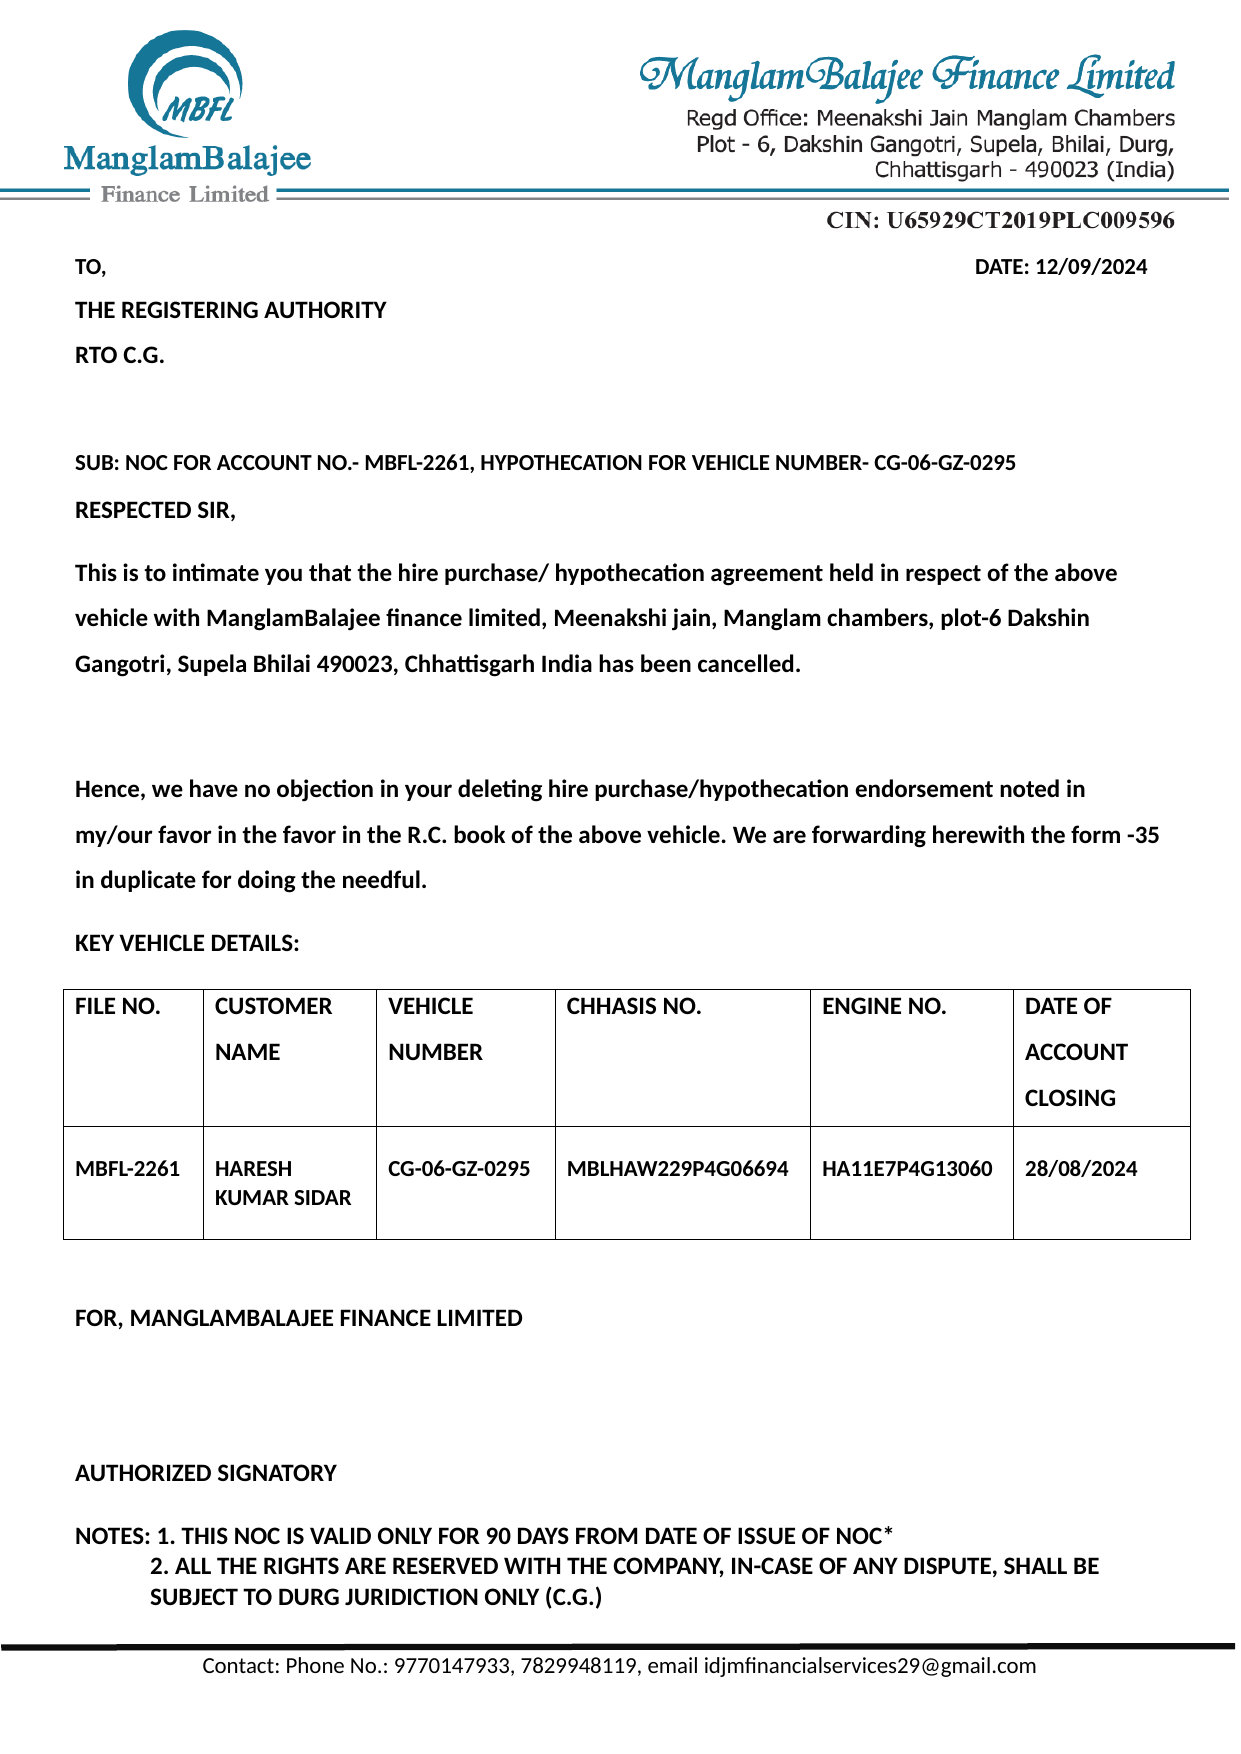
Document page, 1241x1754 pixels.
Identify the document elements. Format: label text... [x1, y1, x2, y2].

table_cell HA11E7P4G13060 [811, 1127, 1013, 1239]
text FOR, MANGLAMBALAJEE FINANCE LIMITED [75, 1302, 1165, 1333]
table_cell HARESH KUMAR SIDAR [204, 1127, 376, 1239]
table_cell 28/08/2024 [1014, 1127, 1190, 1239]
table_header VEHICLE NUMBER [377, 990, 555, 1126]
text AUTHORIZED SIGNATORY [75, 1457, 1165, 1488]
table_cell MBFL-2261 [64, 1127, 203, 1239]
picture [0, 5, 1229, 233]
table_header ENGINE NO. [811, 990, 1013, 1126]
text RESPECTED SIR, [75, 494, 1165, 525]
text Hence, we have no objection in your deleting hire purchase/hypothecation endorsement noted in my/our favor in the favor in the R.C. book of the above vehicle. We are forwarding herewith the form -35 in duplicate for doing the needful. [75, 773, 1165, 895]
text KEY VEHICLE DETAILS: [75, 927, 1165, 957]
table_cell MBLHAW229P4G06694 [556, 1127, 810, 1239]
table_header DATE OF ACCOUNT CLOSING [1014, 990, 1190, 1126]
text RTO C.G. [75, 339, 1165, 370]
table_header CHHASIS NO. [556, 990, 810, 1126]
text NOTES: 1. THIS NOC IS VALID ONLY FOR 90 DAYS FROM DATE OF ISSUE OF NOC* [75, 1520, 1165, 1550]
table_cell CG-06-GZ-0295 [377, 1127, 555, 1239]
text TO, DATE: 12/09/2024 [75, 252, 1165, 280]
text THE REGISTERING AUTHORITY [75, 294, 1165, 324]
text This is to intimate you that the hire purchase/ hypothecation agreement held in respect of the above vehicle with ManglamBalajee finance limited, Meenakshi jain, Manglam chambers, plot-6 Dakshin Gangotri, Supela Bhilai 490023, Chhattisgarh India has been cancelled. [75, 557, 1165, 679]
table_header CUSTOMER NAME [204, 990, 376, 1126]
text SUB: NOC FOR ACCOUNT NO.- MBFL-2261, HYPOTHECATION FOR VEHICLE NUMBER- CG-06-GZ-0295 [75, 448, 1165, 476]
table_header FILE NO. [64, 990, 203, 1126]
list 2. ALL THE RIGHTS ARE RESERVED WITH THE COMPANY, IN-CASE OF ANY DISPUTE, SHALL BE SUBJECT TO DURG JURIDICTION ONLY (C.G.) [150, 1550, 1165, 1611]
